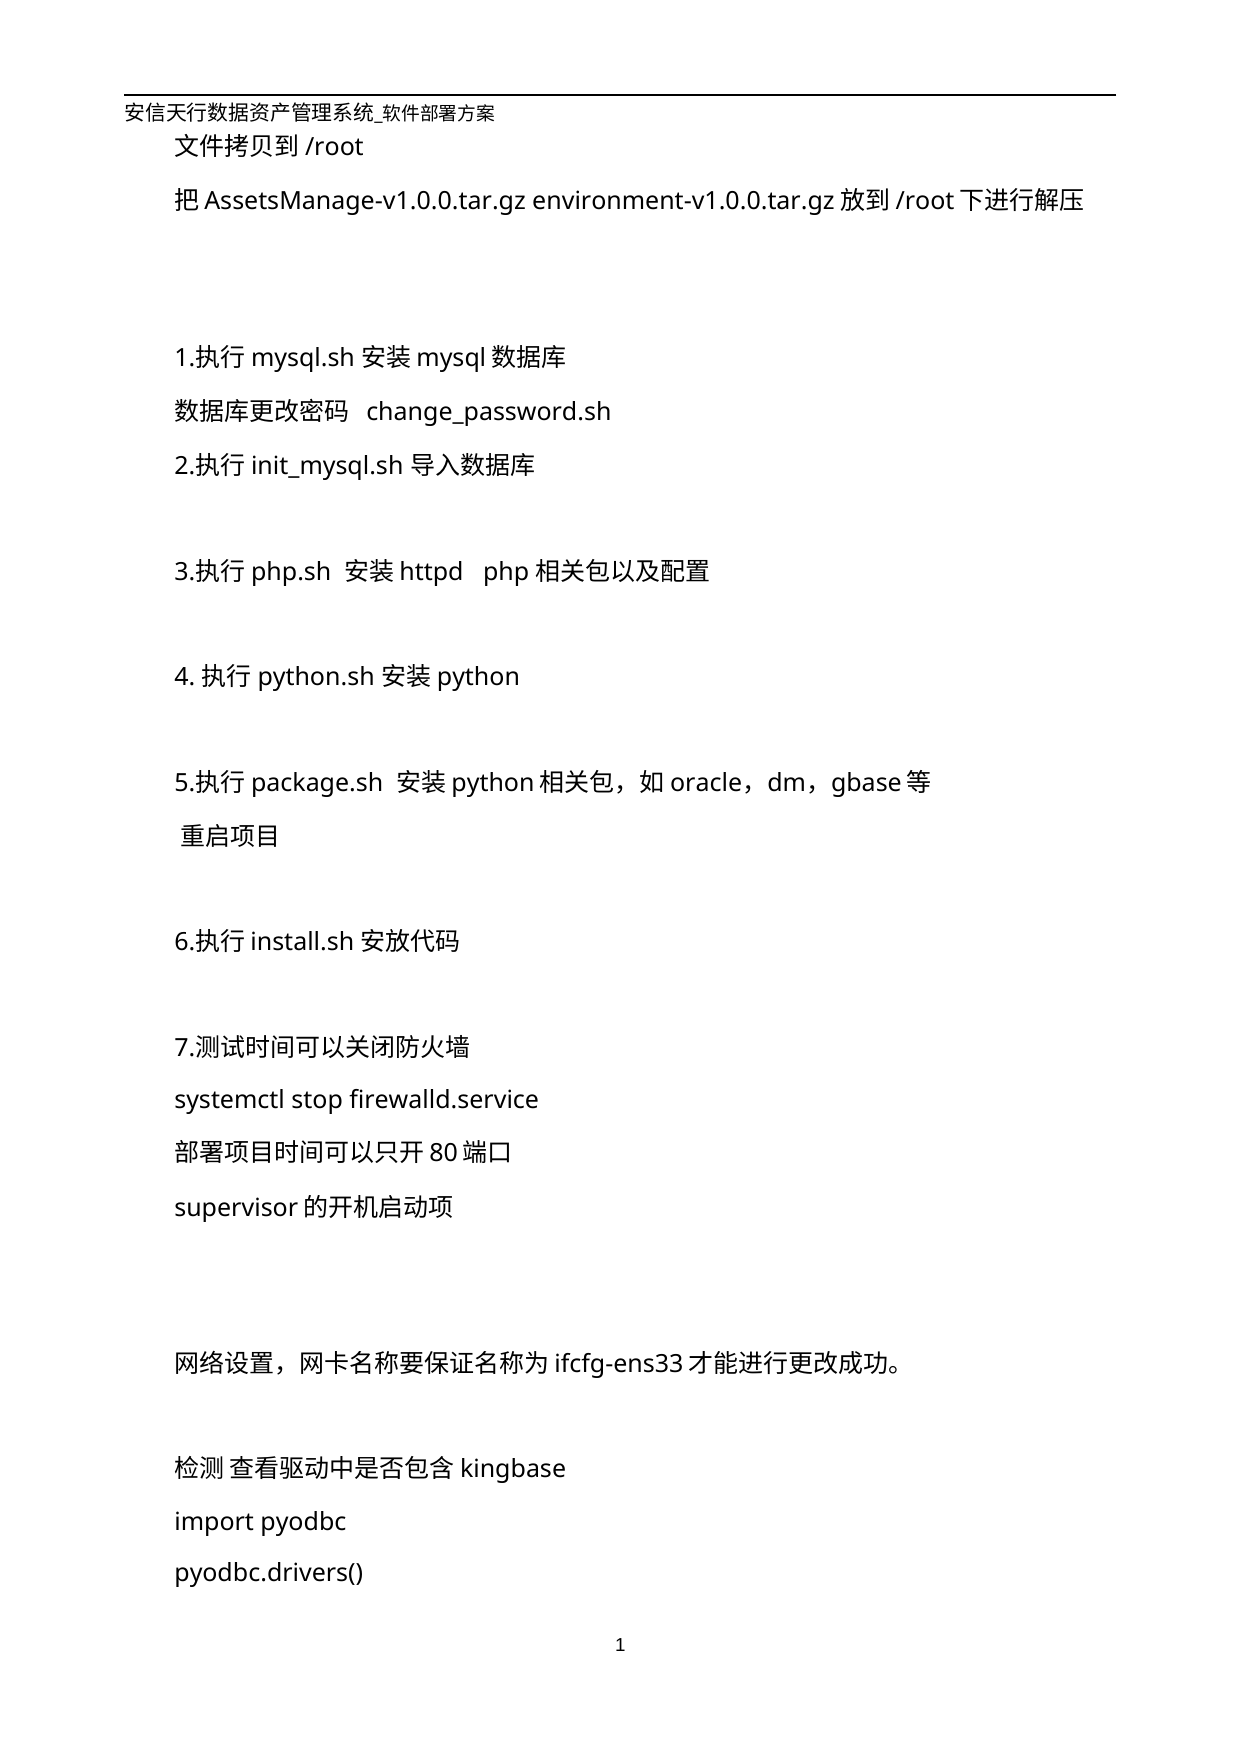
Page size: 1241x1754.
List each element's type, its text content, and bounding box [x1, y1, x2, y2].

text 6.执行install.sh 安放代码 [124, 922, 1116, 958]
text 文件拷贝到 /root [124, 126, 1116, 162]
text 3.执行 php.sh 安装httpd php 相关包以及配置 [124, 551, 1116, 587]
text 检测 查看驱动中是否包含kingbase [124, 1449, 1116, 1485]
text 4. 执行 python.sh 安装 python [124, 657, 1116, 693]
text pyodbc.drivers() [124, 1554, 1116, 1588]
text 7.测试时间可以关闭防火墙 [124, 1027, 1116, 1063]
text 1.执行 mysql.sh 安装mysql数据库 [124, 337, 1116, 373]
text 数据库更改密码 change_password.sh [124, 391, 1116, 428]
text 5.执行 package.sh 安装python相关包，如 oracle，dm，gbase等 [124, 762, 1116, 798]
text systemctl stop firewalld.service [124, 1082, 1116, 1116]
text 把AssetsManage-v1.0.0.tar.gz environment-v1.0.0.tar.gz放到 /root下进行解压 [124, 181, 1116, 217]
text 网络设置，网卡名称要保证名称为ifcfg-ens33才能进行更改成功。 [124, 1343, 1116, 1380]
text 重启项目 [124, 816, 1116, 853]
text import pyodbc [124, 1503, 1116, 1537]
text 2.执行 init_mysql.sh 导入数据库 [124, 446, 1116, 482]
text supervisor的开机启动项 [124, 1187, 1116, 1223]
text 部署项目时间可以只开80端口 [124, 1133, 1116, 1169]
